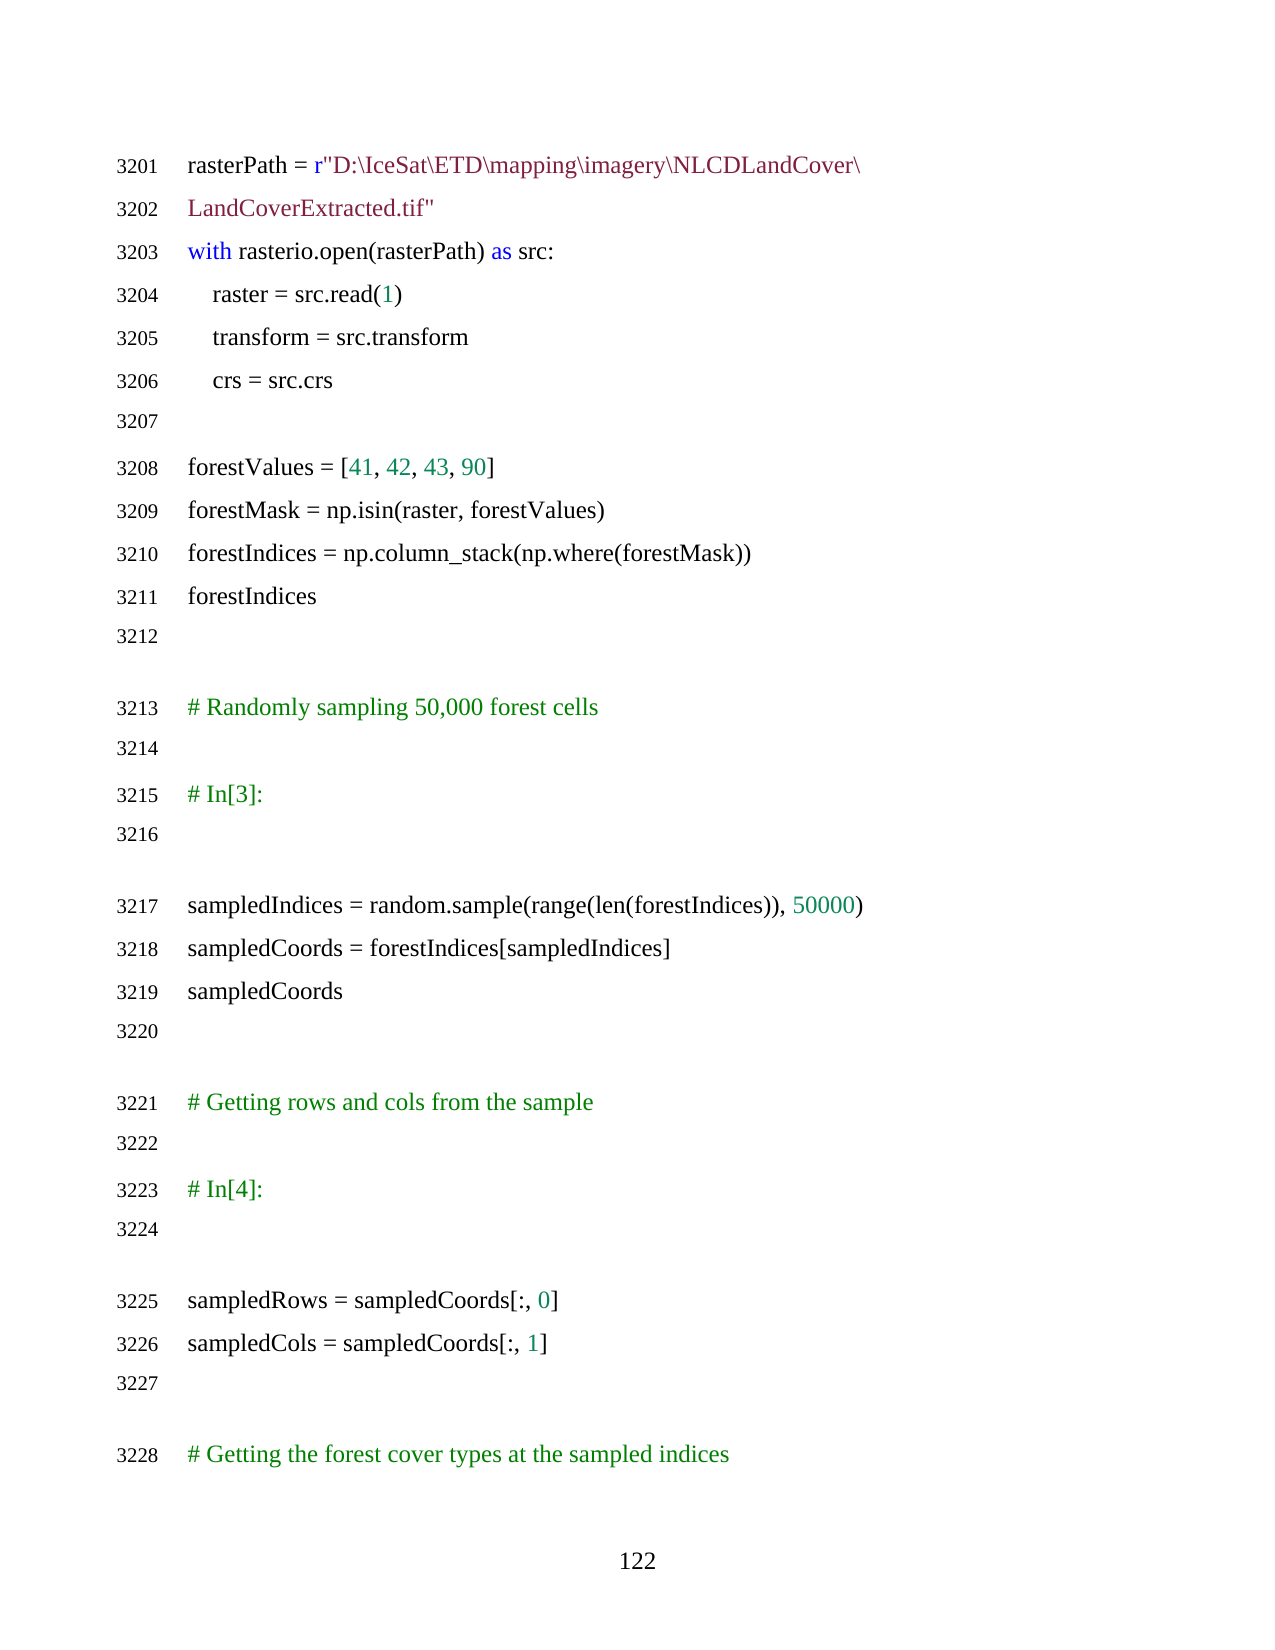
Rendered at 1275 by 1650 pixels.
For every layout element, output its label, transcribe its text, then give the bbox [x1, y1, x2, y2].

text raster = src.read(1) [187, 279, 1087, 308]
text sampledCols = sampledCoords[:, 1] [187, 1328, 1087, 1357]
text # Getting rows and cols from the sample [187, 1087, 1087, 1116]
text # In[3]: [187, 779, 1087, 807]
text forestIndices [187, 581, 1087, 610]
text forestValues = [41, 42, 43, 90] [187, 452, 1087, 481]
text transform = src.transform [187, 322, 1087, 351]
text forestMask = np.isin(raster, forestValues) [187, 495, 1087, 524]
text sampledCoords [187, 976, 1087, 1005]
text rasterPath = r"D:\IceSat\ETD\mapping\imagery\NLCDLandCover\LandCoverExtracted.tif" [187, 150, 1087, 222]
text # Getting the forest cover types at the sampled indices [187, 1439, 1087, 1468]
text crs = src.crs [187, 366, 1087, 394]
text sampledRows = sampledCoords[:, 0] [187, 1285, 1087, 1314]
text with rasterio.open(rasterPath) as src: [187, 236, 1087, 265]
text # Randomly sampling 50,000 forest cells [187, 692, 1087, 721]
text # In[4]: [187, 1174, 1087, 1202]
text forestIndices = np.column_stack(np.where(forestMask)) [187, 538, 1087, 567]
text sampledCoords = forestIndices[sampledIndices] [187, 933, 1087, 962]
text sampledIndices = random.sample(range(len(forestIndices)), 50000) [187, 890, 1087, 919]
